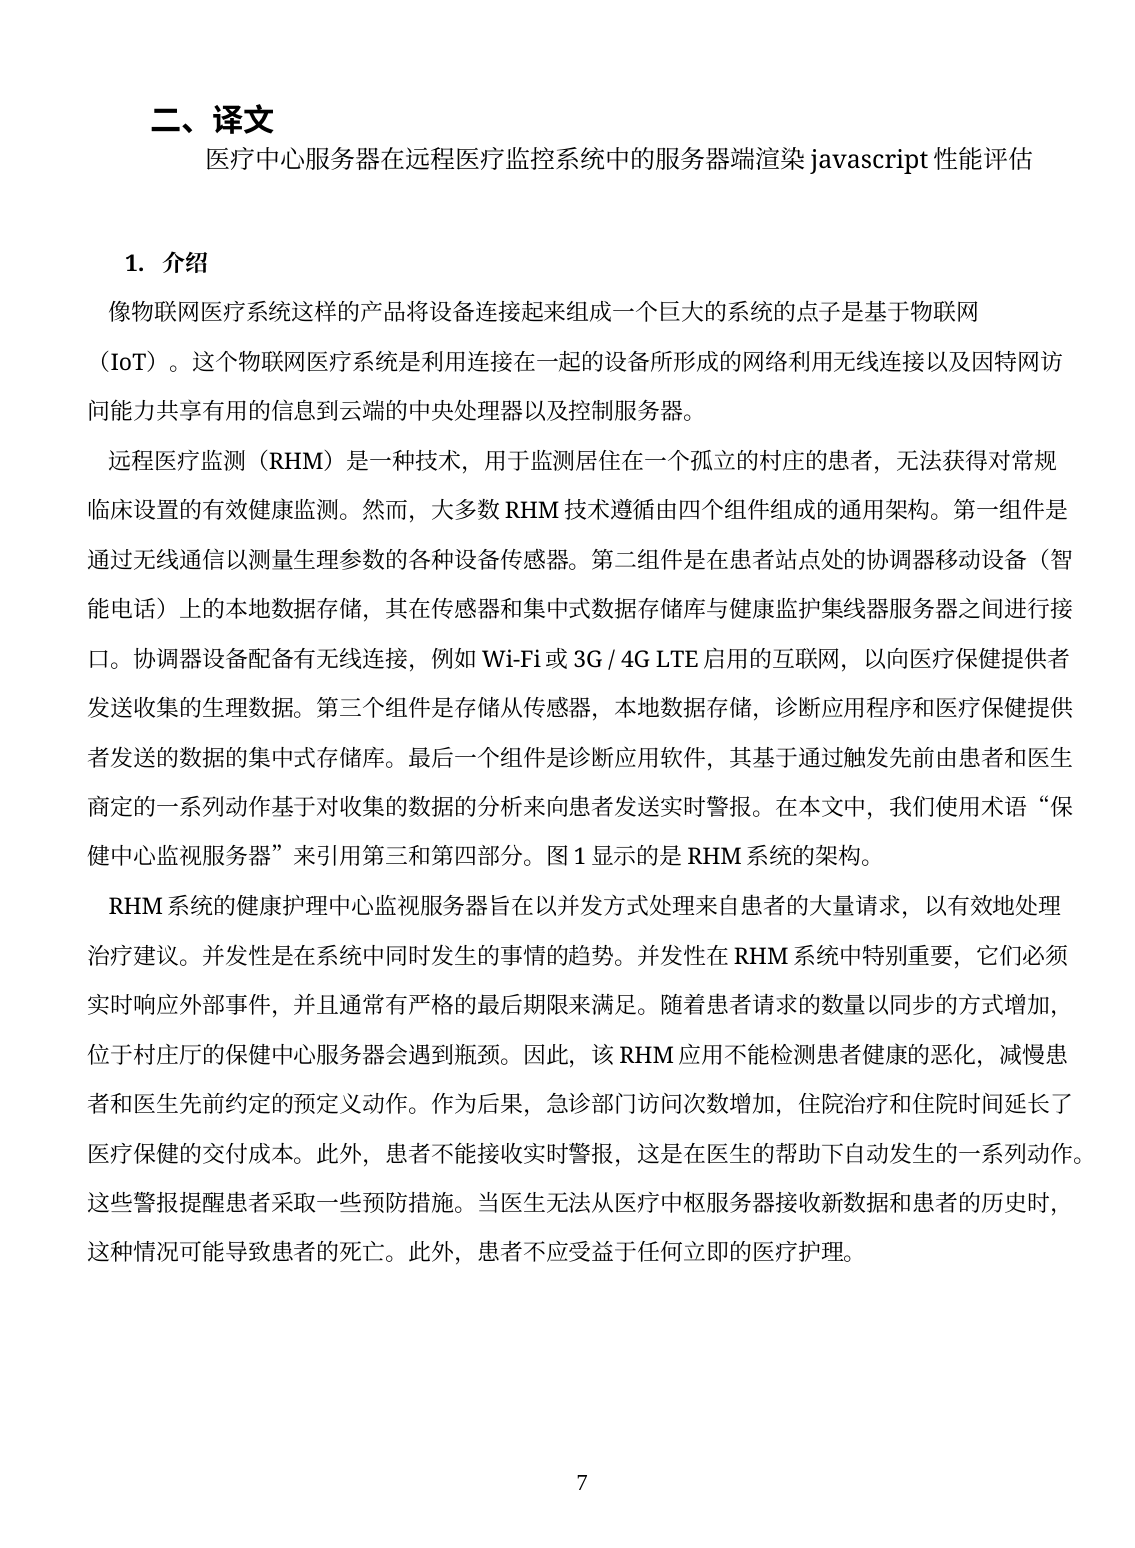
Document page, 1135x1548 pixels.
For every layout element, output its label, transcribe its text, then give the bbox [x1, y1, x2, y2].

text 远程医疗监测（RHM）是一种技术，用于监测居住在一个孤立的村庄的患者，无法获得对常规临床设置的有效健康监测。然而，大多数RHM技术遵循由四个组件组成的通用架构。第一组件是通过无线通信以测量生理参数的各种设备传感器。第二组件是在患者站点处的协调器移动设备（智能电话）上的本地数据存储，其在传感器和集中式数据存储库与健康监护集线器服务器之间进行接口。协调器设备配备有无线连接，例如Wi-Fi或3G / 4G LTE启用的互联网，以向医疗保健提供者发送收集的生理数据。第三个组件是存储从传感器，本地数据存储，诊断应用程序和医疗保健提供者发送的数据的集中式存储库。最后一个组件是诊断应用软件，其基于通过触发先前由患者和医生商定的一系列动作基于对收集的数据的分析来向患者发送实时警报。在本文中，我们使用术语“保健中心监视服务器”来引用第三和第四部分。图1显示的是RHM系统的架构。 [87, 443, 1076, 872]
list 介绍 [125, 245, 1076, 278]
text 像物联网医疗系统这样的产品将设备连接起来组成一个巨大的系统的点子是基于物联网（IoT）。这个物联网医疗系统是利用连接在一起的设备所形成的网络利用无线连接以及因特网访问能力共享有用的信息到云端的中央处理器以及控制服务器。 [87, 294, 1076, 426]
text RHM系统的健康护理中心监视服务器旨在以并发方式处理来自患者的大量请求，以有效地处理治疗建议。并发性是在系统中同时发生的事情的趋势。并发性在RHM系统中特别重要，它们必须实时响应外部事件，并且通常有严格的最后期限来满足。随着患者请求的数量以同步的方式增加，位于村庄厅的保健中心服务器会遇到瓶颈。因此，该RHM应用不能检测患者健康的恶化，减慢患者和医生先前约定的预定义动作。作为后果，急诊部门访问次数增加，住院治疗和住院时间延长了医疗保健的交付成本。此外，患者不能接收实时警报，这是在医生的帮助下自动发生的一系列动作。这些警报提醒患者采取一些预防措施。当医生无法从医疗中枢服务器接收新数据和患者的历史时，这种情况可能导致患者的死亡。此外，患者不应受益于任何立即的医疗护理。 [87, 888, 1076, 1267]
text 二、译文 [87, 98, 1076, 140]
text 医疗中心服务器在远程医疗监控系统中的服务器端渲染javascript性能评估 [87, 140, 1076, 176]
